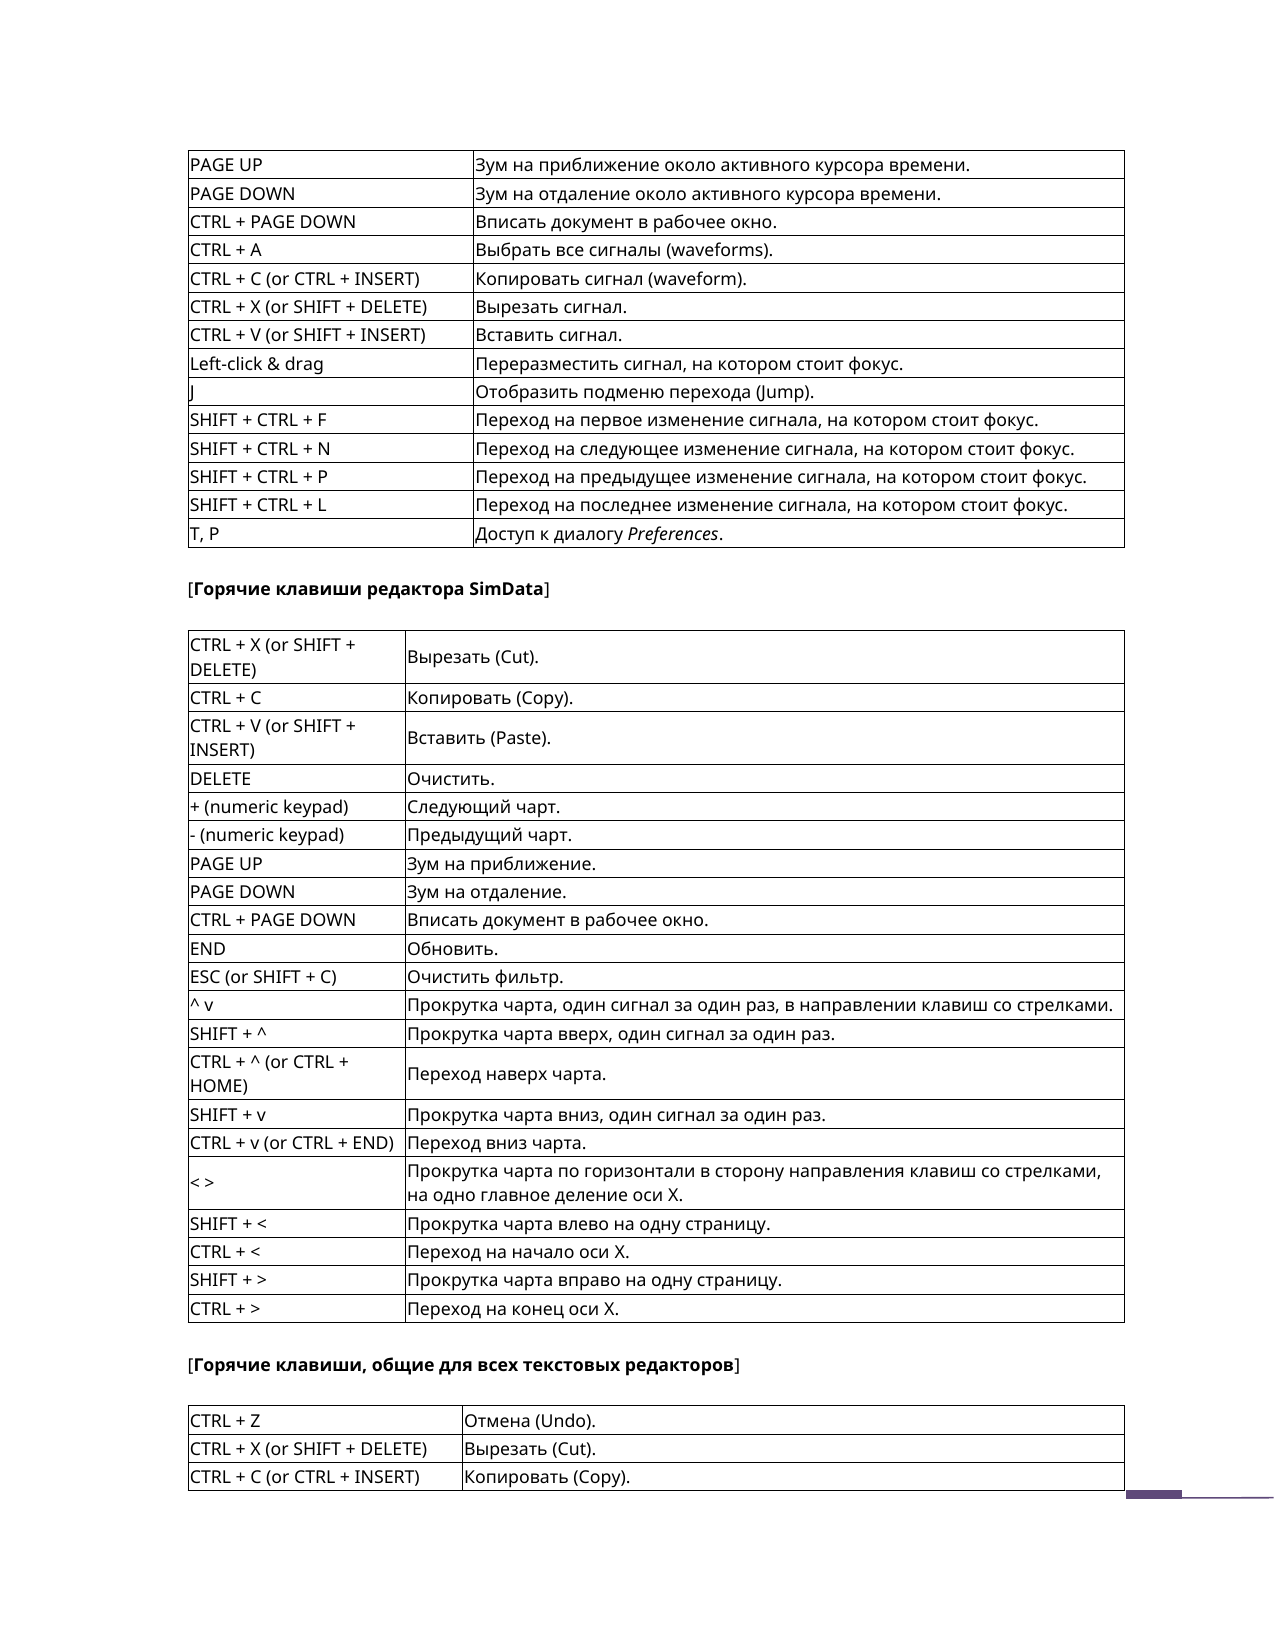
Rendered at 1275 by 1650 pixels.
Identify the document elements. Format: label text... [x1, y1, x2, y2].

table_cell PAGE UP [189, 850, 405, 877]
table_cell SHIFT + CTRL + P [189, 463, 473, 490]
table_cell Left-click & drag [189, 349, 473, 377]
table_cell ESC (or SHIFT + C) [189, 963, 405, 990]
table_cell CTRL + A [189, 236, 473, 263]
table_cell CTRL + C (or CTRL + INSERT) [189, 1463, 462, 1490]
table_cell Копировать (Copy). [463, 1463, 1124, 1490]
table_cell SHIFT + v [189, 1100, 405, 1128]
table_cell Вырезать (Cut). [463, 1435, 1124, 1462]
table_cell Вписать документ в рабочее окно. [474, 208, 1124, 235]
table_cell < > [189, 1157, 405, 1208]
table_cell Переход вниз чарта. [406, 1129, 1124, 1156]
table_cell Переход на конец оси X. [406, 1295, 1124, 1322]
table_cell ^ v [189, 991, 405, 1018]
table_cell SHIFT + CTRL + L [189, 491, 473, 518]
table_cell SHIFT + CTRL + N [189, 434, 473, 462]
table_cell Переход наверх чарта. [406, 1048, 1124, 1099]
table_cell Выбрать все сигналы (waveforms). [474, 236, 1124, 263]
table_cell Прокрутка чарта вниз, один сигнал за один раз. [406, 1100, 1124, 1128]
table_cell PAGE DOWN [189, 179, 473, 207]
table_cell DELETE [189, 765, 405, 792]
table_header Вырезать (Cut). [406, 631, 1124, 683]
text [Горячие клавиши редактора SimData] [187, 577, 1125, 601]
table_cell CTRL + C [189, 684, 405, 711]
table_cell Переразместить сигнал, на котором стоит фокус. [474, 349, 1124, 377]
table_cell END [189, 935, 405, 962]
table_cell Копировать сигнал (waveform). [474, 264, 1124, 292]
table_cell CTRL + PAGE DOWN [189, 906, 405, 933]
table_cell SHIFT + > [189, 1266, 405, 1293]
table_cell SHIFT + < [189, 1210, 405, 1237]
table_header CTRL + X (or SHIFT + DELETE) [189, 631, 405, 683]
table_cell Очистить. [406, 765, 1124, 792]
table_cell Предыдущий чарт. [406, 821, 1124, 848]
table_cell Обновить. [406, 935, 1124, 962]
text [Горячие клавиши, общие для всех текстовых редакторов] [187, 1352, 1125, 1376]
table_cell CTRL + > [189, 1295, 405, 1322]
table_cell Зум на отдаление около активного курсора времени. [474, 179, 1124, 207]
table_cell PAGE DOWN [189, 878, 405, 905]
table_cell Переход на первое изменение сигнала, на котором стоит фокус. [474, 406, 1124, 433]
table_cell Вписать документ в рабочее окно. [406, 906, 1124, 933]
table_cell Прокрутка чарта по горизонтали в сторону направления клавиш со стрелками, на одно главное деление оси X. [406, 1157, 1124, 1208]
table_cell Переход на начало оси X. [406, 1238, 1124, 1265]
table_cell CTRL + PAGE DOWN [189, 208, 473, 235]
table_cell Вставить сигнал. [474, 321, 1124, 348]
table_header PAGE UP [189, 151, 473, 178]
table_cell Зум на отдаление. [406, 878, 1124, 905]
table_cell Следующий чарт. [406, 793, 1124, 820]
table_cell CTRL + < [189, 1238, 405, 1265]
table_header Отмена (Undo). [463, 1406, 1124, 1434]
table_cell Отобразить подменю перехода (Jump). [474, 378, 1124, 405]
table_cell Прокрутка чарта, один сигнал за один раз, в направлении клавиш со стрелками. [406, 991, 1124, 1018]
table_cell CTRL + v (or CTRL + END) [189, 1129, 405, 1156]
table_cell - (numeric keypad) [189, 821, 405, 848]
table_cell SHIFT + ^ [189, 1020, 405, 1047]
table_cell SHIFT + CTRL + F [189, 406, 473, 433]
table_cell CTRL + V (or SHIFT + INSERT) [189, 321, 473, 348]
table_cell Переход на предыдущее изменение сигнала, на котором стоит фокус. [474, 463, 1124, 490]
table_cell CTRL + ^ (or CTRL + HOME) [189, 1048, 405, 1099]
table_cell Вставить (Paste). [406, 712, 1124, 763]
table_cell Зум на приближение. [406, 850, 1124, 877]
table_cell Прокрутка чарта влево на одну страницу. [406, 1210, 1124, 1237]
table_cell + (numeric keypad) [189, 793, 405, 820]
table_cell CTRL + V (or SHIFT + INSERT) [189, 712, 405, 763]
table_cell T, P [189, 519, 473, 547]
table_cell Прокрутка чарта вверх, один сигнал за один раз. [406, 1020, 1124, 1047]
table_cell CTRL + C (or CTRL + INSERT) [189, 264, 473, 292]
table_cell CTRL + X (or SHIFT + DELETE) [189, 293, 473, 320]
table_cell Доступ к диалогу Preferences. [474, 519, 1124, 547]
table_cell CTRL + X (or SHIFT + DELETE) [189, 1435, 462, 1462]
table_cell Прокрутка чарта вправо на одну страницу. [406, 1266, 1124, 1293]
table_header Зум на приближение около активного курсора времени. [474, 151, 1124, 178]
table_cell Очистить фильтр. [406, 963, 1124, 990]
table_cell Копировать (Copy). [406, 684, 1124, 711]
table_cell Переход на следующее изменение сигнала, на котором стоит фокус. [474, 434, 1124, 462]
table_cell Вырезать сигнал. [474, 293, 1124, 320]
table_cell J [189, 378, 473, 405]
table_header CTRL + Z [189, 1406, 462, 1434]
table_cell Переход на последнее изменение сигнала, на котором стоит фокус. [474, 491, 1124, 518]
